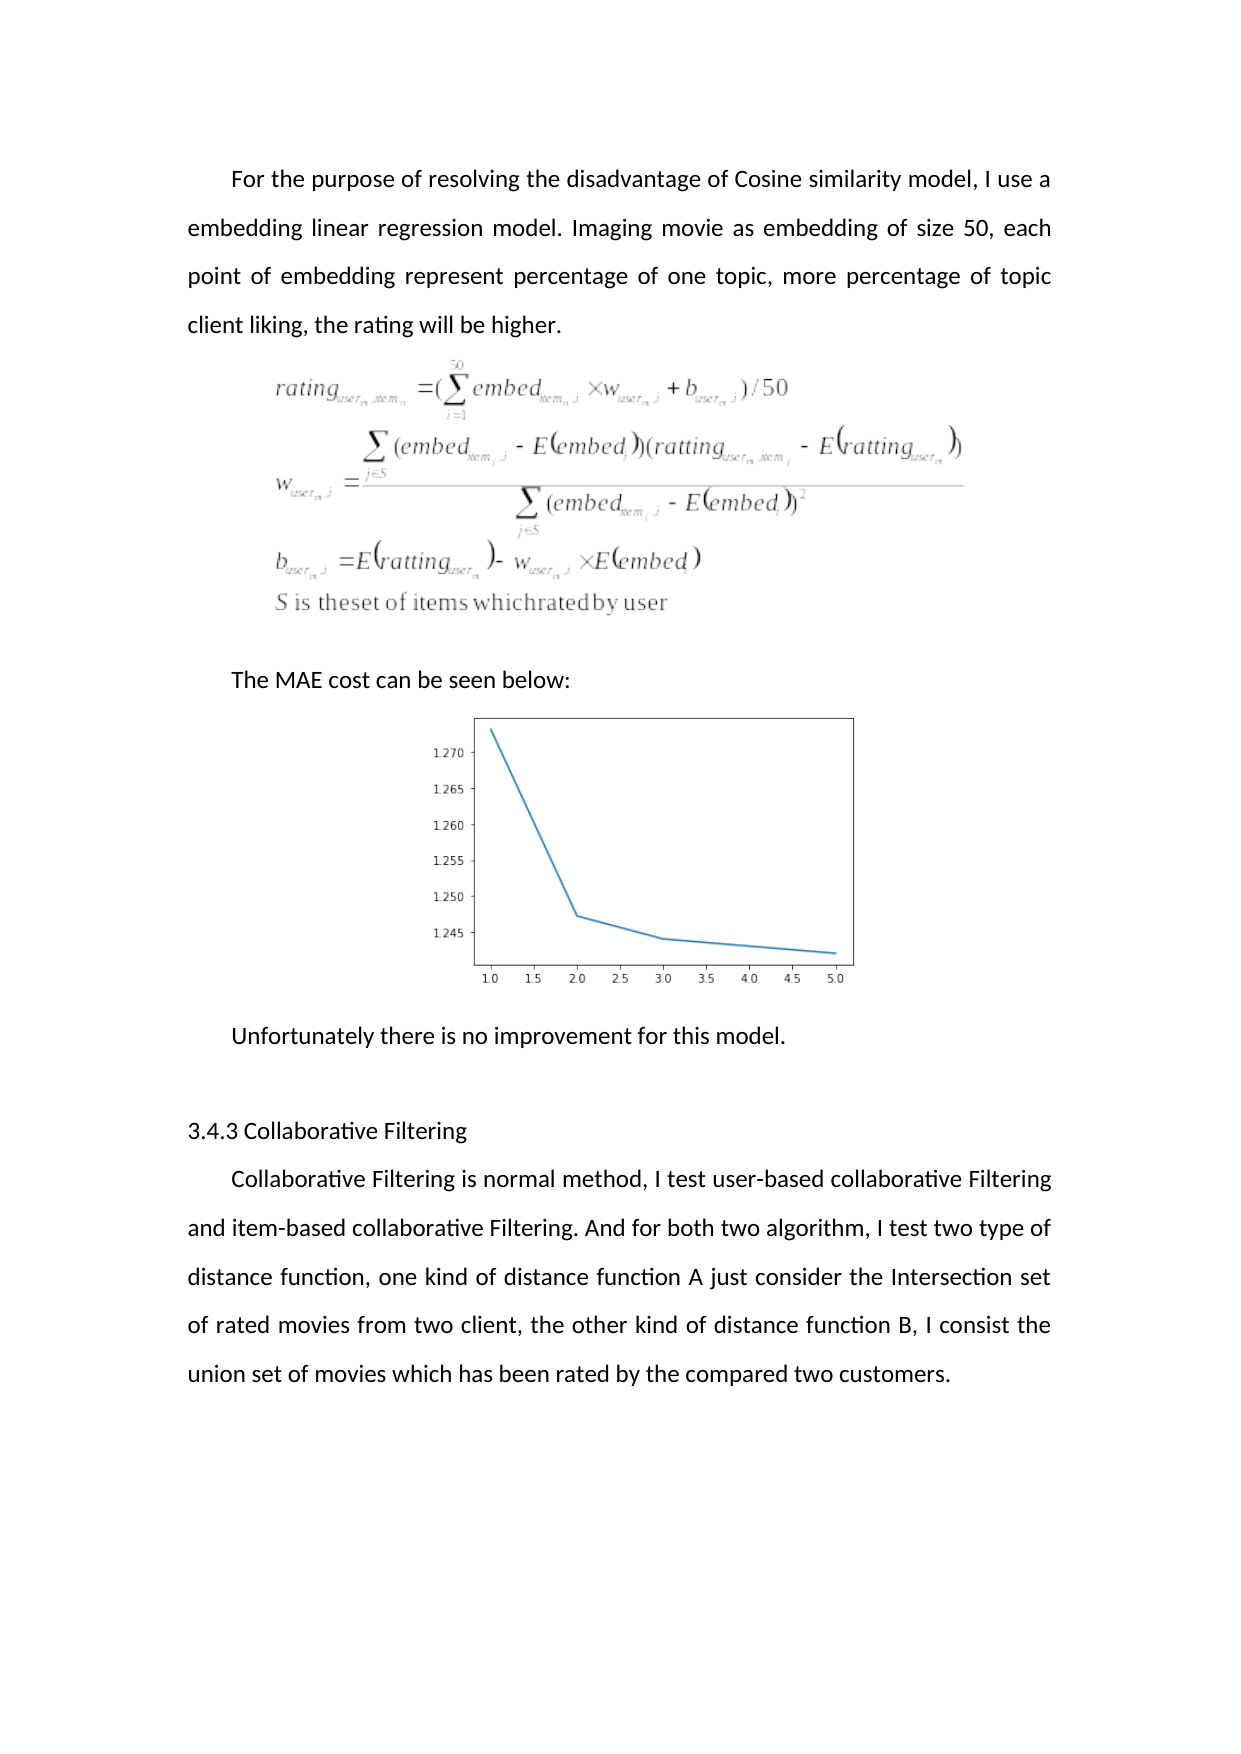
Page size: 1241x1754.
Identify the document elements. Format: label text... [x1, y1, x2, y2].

text Collaborative Filtering is normal method, I test user-based collaborative Filtering and item-based collaborative Filtering. And for both two algorithm, I test two type of distance function, one kind of distance function A just consider the Intersection set of rated movies from two client, the other kind of distance function B, I consist the union set of movies which has been rated by the compared two customers. [187, 1162, 1053, 1390]
text The MAE cost can be seen below: [187, 664, 1053, 696]
text Unfortunately there is no improvement for this model. [187, 1019, 1053, 1052]
text For the purpose of resolving the disadvantage of Cosine similarity model, I use a embedding linear regression model. Imaging movie as embedding of size 50, each point of embedding represent percentage of one topic, more percentage of topic client liking, the rating will be higher. [187, 162, 1053, 341]
picture [425, 711, 859, 992]
text 3.4.3 Collaborative Filtering [187, 1114, 1053, 1147]
